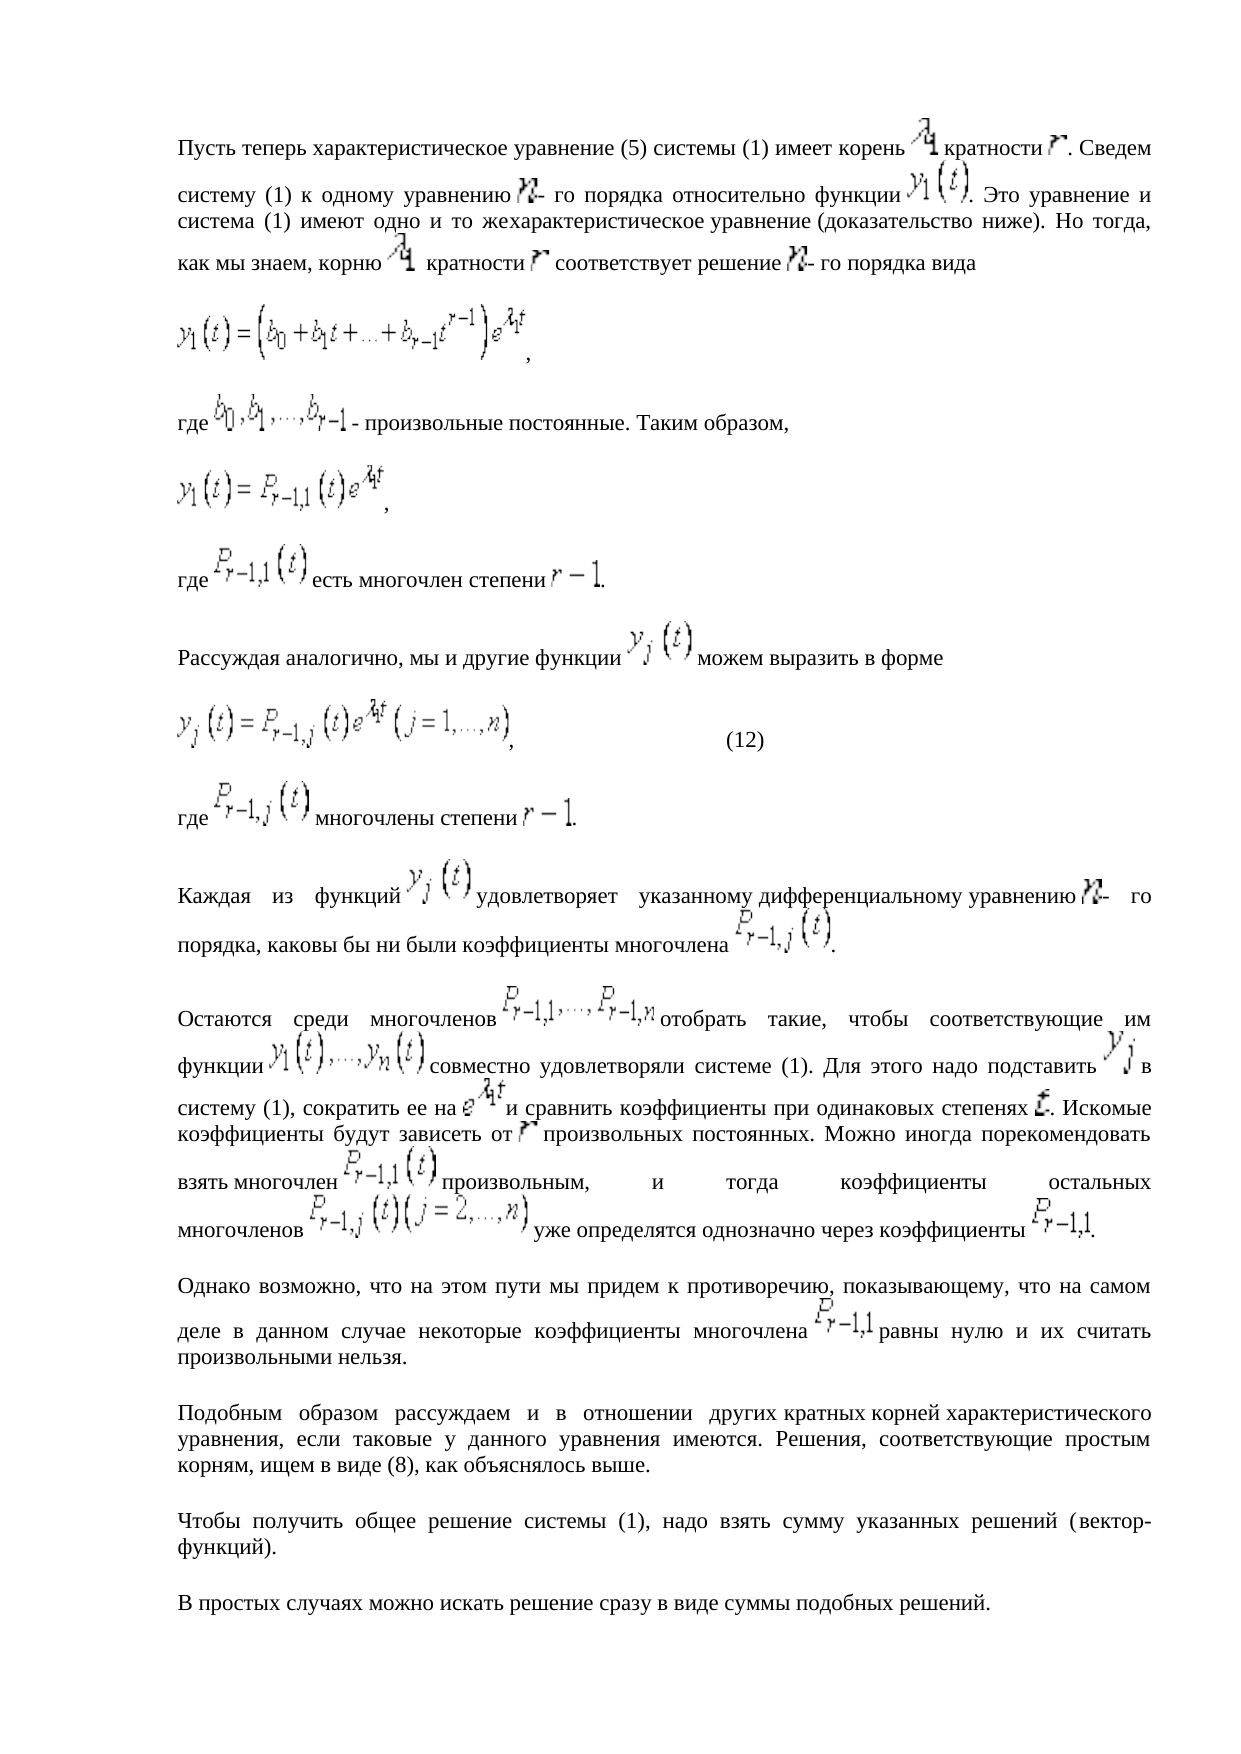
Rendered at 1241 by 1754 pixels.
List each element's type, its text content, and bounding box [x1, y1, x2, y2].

picture [1103, 1031, 1135, 1074]
picture [1032, 1198, 1090, 1238]
picture [406, 859, 471, 904]
picture [1082, 879, 1102, 904]
text Однако возможно, что на этом пути мы придем к противоречию, показывающему, что на самом деле в данном случае некоторые коэффициенты многочлена равны нулю и их считать произвольными нельзя. [177, 1272, 1152, 1369]
picture [309, 1194, 528, 1238]
text где есть многочлен степени . [177, 544, 1152, 592]
picture [343, 1146, 436, 1189]
picture [463, 1078, 506, 1116]
picture [1035, 1089, 1050, 1116]
picture [177, 699, 509, 748]
picture [214, 544, 307, 587]
text Чтобы получить общее решение системы (1), надо взять сумму указанных решений (вектор-функций). [177, 1507, 1152, 1559]
text Пусть теперь характеристическое уравнение (5) системы (1) имеет корень кратности . Сведем систему (1) к одному уравнению - го порядка относительно функции . Это уравнение и система (1) имеют одно и то жехарактеристическое уравнение (доказательство ниже). Но тогда, как мы знаем, корню кратности соответствует решение - го порядка вида [177, 118, 1152, 276]
picture [907, 160, 969, 203]
picture [387, 233, 415, 271]
picture [517, 178, 538, 203]
picture [814, 1298, 873, 1338]
picture [530, 250, 550, 271]
picture [269, 1031, 424, 1074]
text В простых случаях можно искать решение сразу в виде суммы подобных решений. [177, 1589, 1152, 1615]
picture [735, 908, 831, 953]
picture [911, 118, 939, 155]
picture [551, 560, 600, 587]
picture [1048, 135, 1068, 155]
picture [627, 621, 692, 665]
picture [523, 798, 572, 826]
text Остаются среди многочленов отобрать такие, чтобы соответствующие им функции совместно удовлетворяли системе (1). Для этого надо подставить в систему (1), сократить ее на и сравнить коэффициенты при одинаковых степенях . Искомые коэффициенты будут зависеть от произвольных постоянных. Можно иногда порекомендовать взять многочлен произвольным, и тогда коэффициенты остальных многочленов уже определятся однозначно через коэффициенты . [177, 986, 1152, 1243]
picture [502, 986, 654, 1026]
picture [177, 465, 384, 511]
picture [214, 394, 346, 431]
picture [518, 1121, 538, 1142]
text где многочлены степени . [177, 781, 1152, 830]
text Каждая из функций удовлетворяет указанному дифференциальному уравнению - го порядка, каковы бы ни были коэффициенты многочлена . [177, 859, 1152, 957]
text Подобным образом рассуждаем и в отношении других кратных корней характеристического уравнения, если таковые у данного уравнения имеются. Решения, соответствующие простым корням, ищем в виде (8), как объяснялось выше. [177, 1398, 1152, 1478]
picture [787, 246, 808, 271]
text , [177, 465, 1152, 515]
picture [177, 304, 526, 360]
text где - произвольные постоянные. Таким образом, [177, 394, 1152, 436]
text Рассуждая аналогично, мы и другие функции можем выразить в форме [177, 621, 1152, 670]
picture [214, 781, 309, 826]
